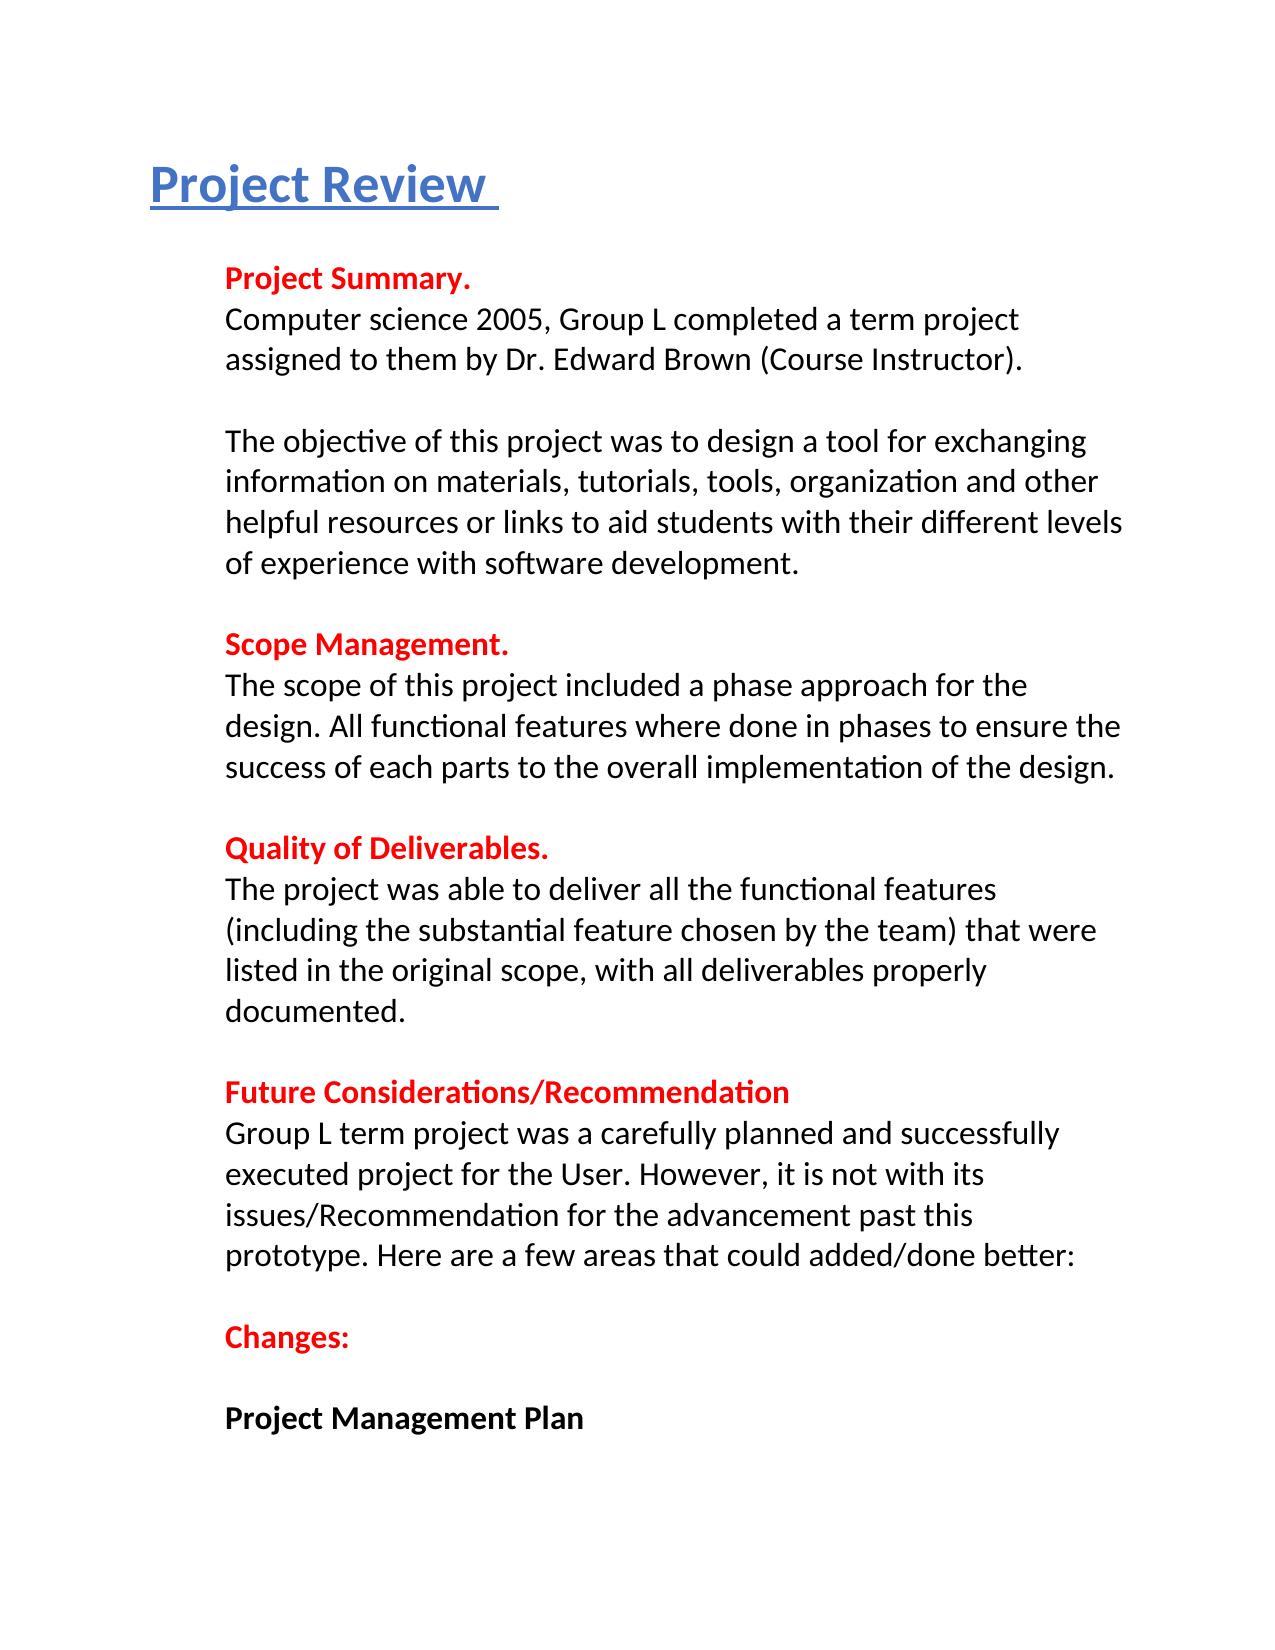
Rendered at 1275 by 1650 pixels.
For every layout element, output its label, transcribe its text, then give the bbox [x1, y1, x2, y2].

text Project Review [150, 150, 1125, 216]
list The objective of this project was to design a tool for exchanging information on materials, tutorials, tools, organization and other helpful resources or links to aid students with their different levels of experience with software development. [225, 420, 1125, 583]
list Project Summary. [225, 257, 1125, 298]
list The project was able to deliver all the functional features (including the substantial feature chosen by the team) that were listed in the original scope, with all deliverables properly documented. [225, 868, 1125, 1031]
list Computer science 2005, Group L completed a term project assigned to them by Dr. Edward Brown (Course Instructor). [225, 298, 1125, 379]
list Scope Management. [225, 623, 1125, 664]
list Group L term project was a carefully planned and successfully executed project for the User. However, it is not with its issues/Recommendation for the advancement past this prototype. Here are a few areas that could added/done better: [225, 1112, 1125, 1275]
list Changes: [225, 1316, 1125, 1357]
list Quality of Deliverables. [225, 827, 1125, 868]
list Project Management Plan [225, 1397, 1125, 1438]
list Future Considerations/Recommendation [225, 1071, 1125, 1112]
list The scope of this project included a phase approach for the design. All functional features where done in phases to ensure the success of each parts to the overall implementation of the design. [225, 664, 1125, 786]
